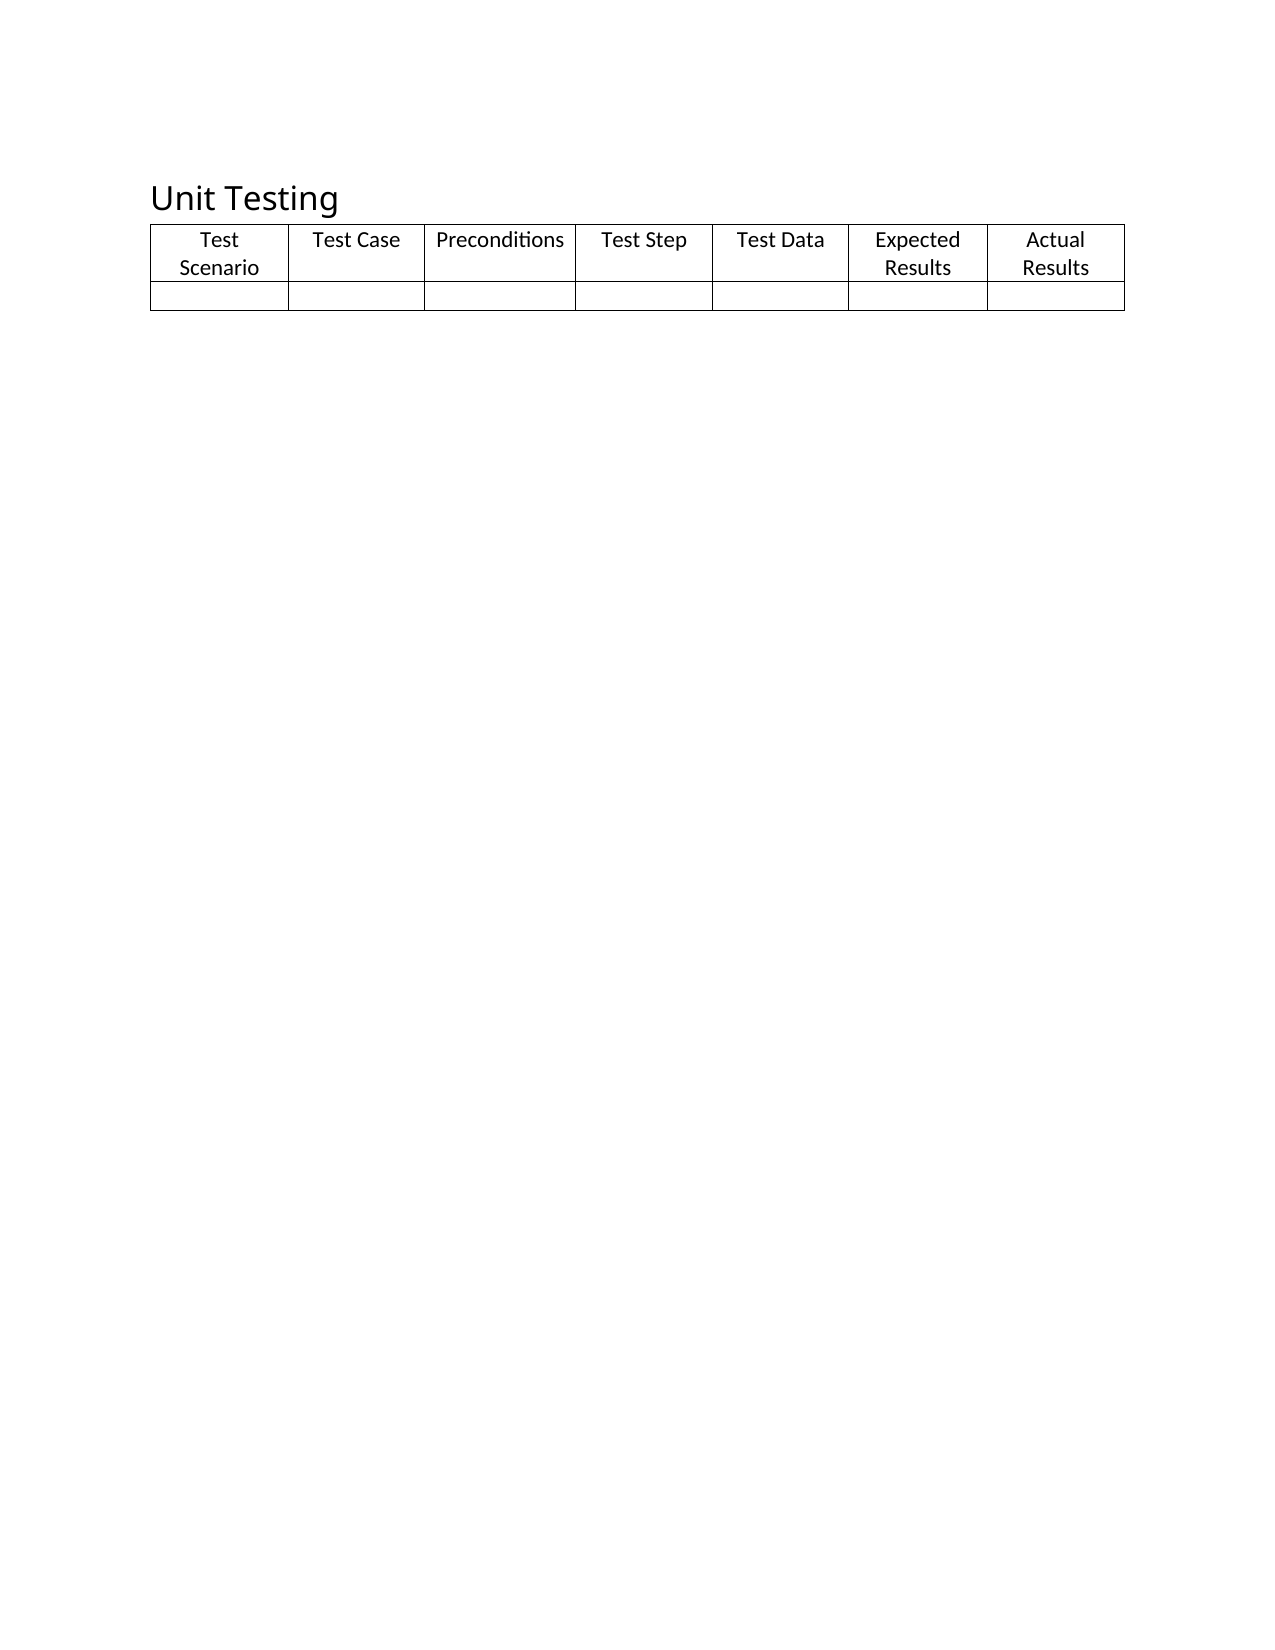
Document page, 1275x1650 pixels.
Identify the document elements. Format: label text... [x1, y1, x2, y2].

table_header Test Data [713, 225, 848, 281]
table_cell [289, 282, 424, 310]
table_cell [849, 282, 987, 310]
table_header Test Step [576, 225, 712, 281]
table_cell [425, 282, 575, 310]
table_header Actual Results [988, 225, 1124, 281]
subtitle Unit Testing [150, 175, 1125, 220]
table_cell [988, 282, 1124, 310]
table_cell [151, 282, 288, 310]
table_cell [713, 282, 848, 310]
table_header Preconditions [425, 225, 575, 281]
table_header Expected Results [849, 225, 987, 281]
table_cell [576, 282, 712, 310]
table_header Test Scenario [151, 225, 288, 281]
table_header Test Case [289, 225, 424, 281]
